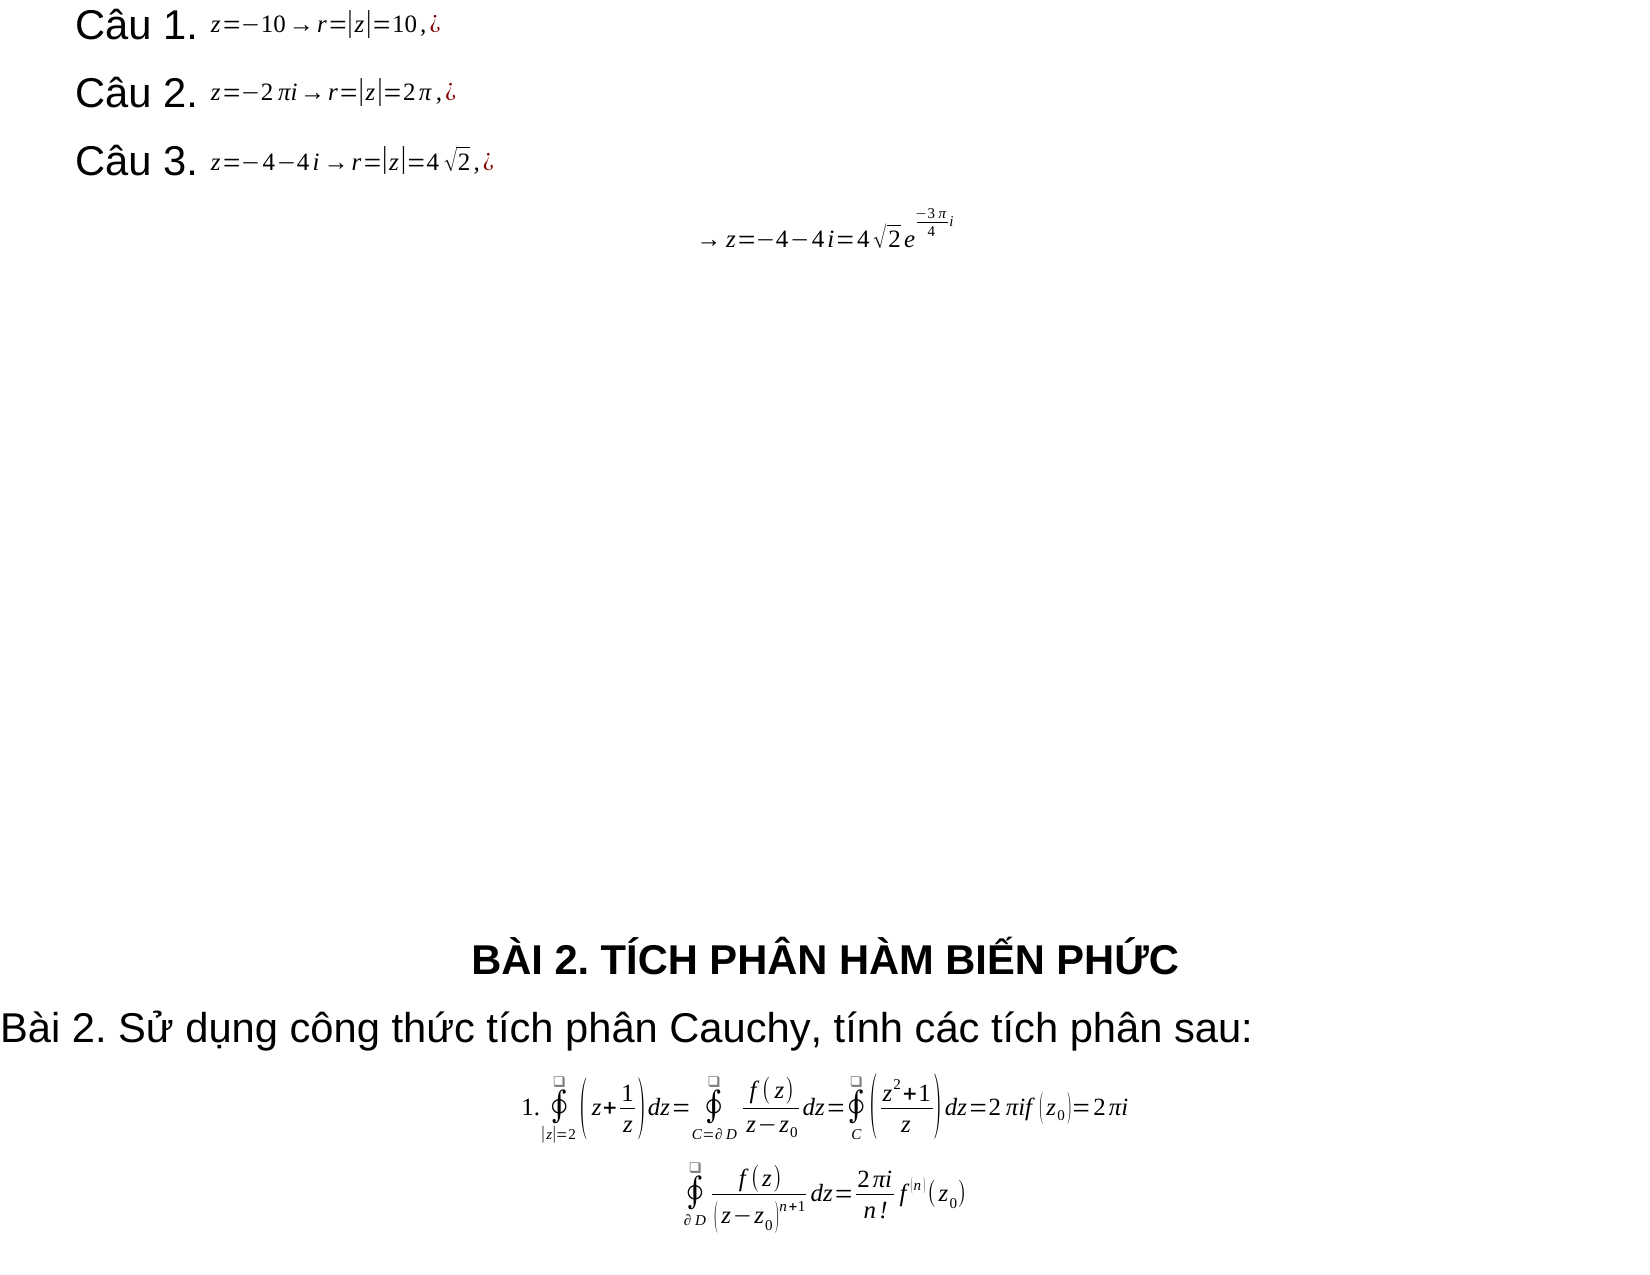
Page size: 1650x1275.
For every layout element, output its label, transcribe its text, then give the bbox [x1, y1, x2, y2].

text Câu 2. [0, 68, 1650, 116]
text Câu 1. [0, 0, 1650, 48]
text BÀI 2. TÍCH PHÂN HÀM BIẾN PHỨC [0, 935, 1650, 983]
text Bài 2. Sử dụng công thức tích phân Cauchy, tính các tích phân sau: [0, 1004, 1650, 1052]
text Câu 3. [0, 137, 1650, 184]
